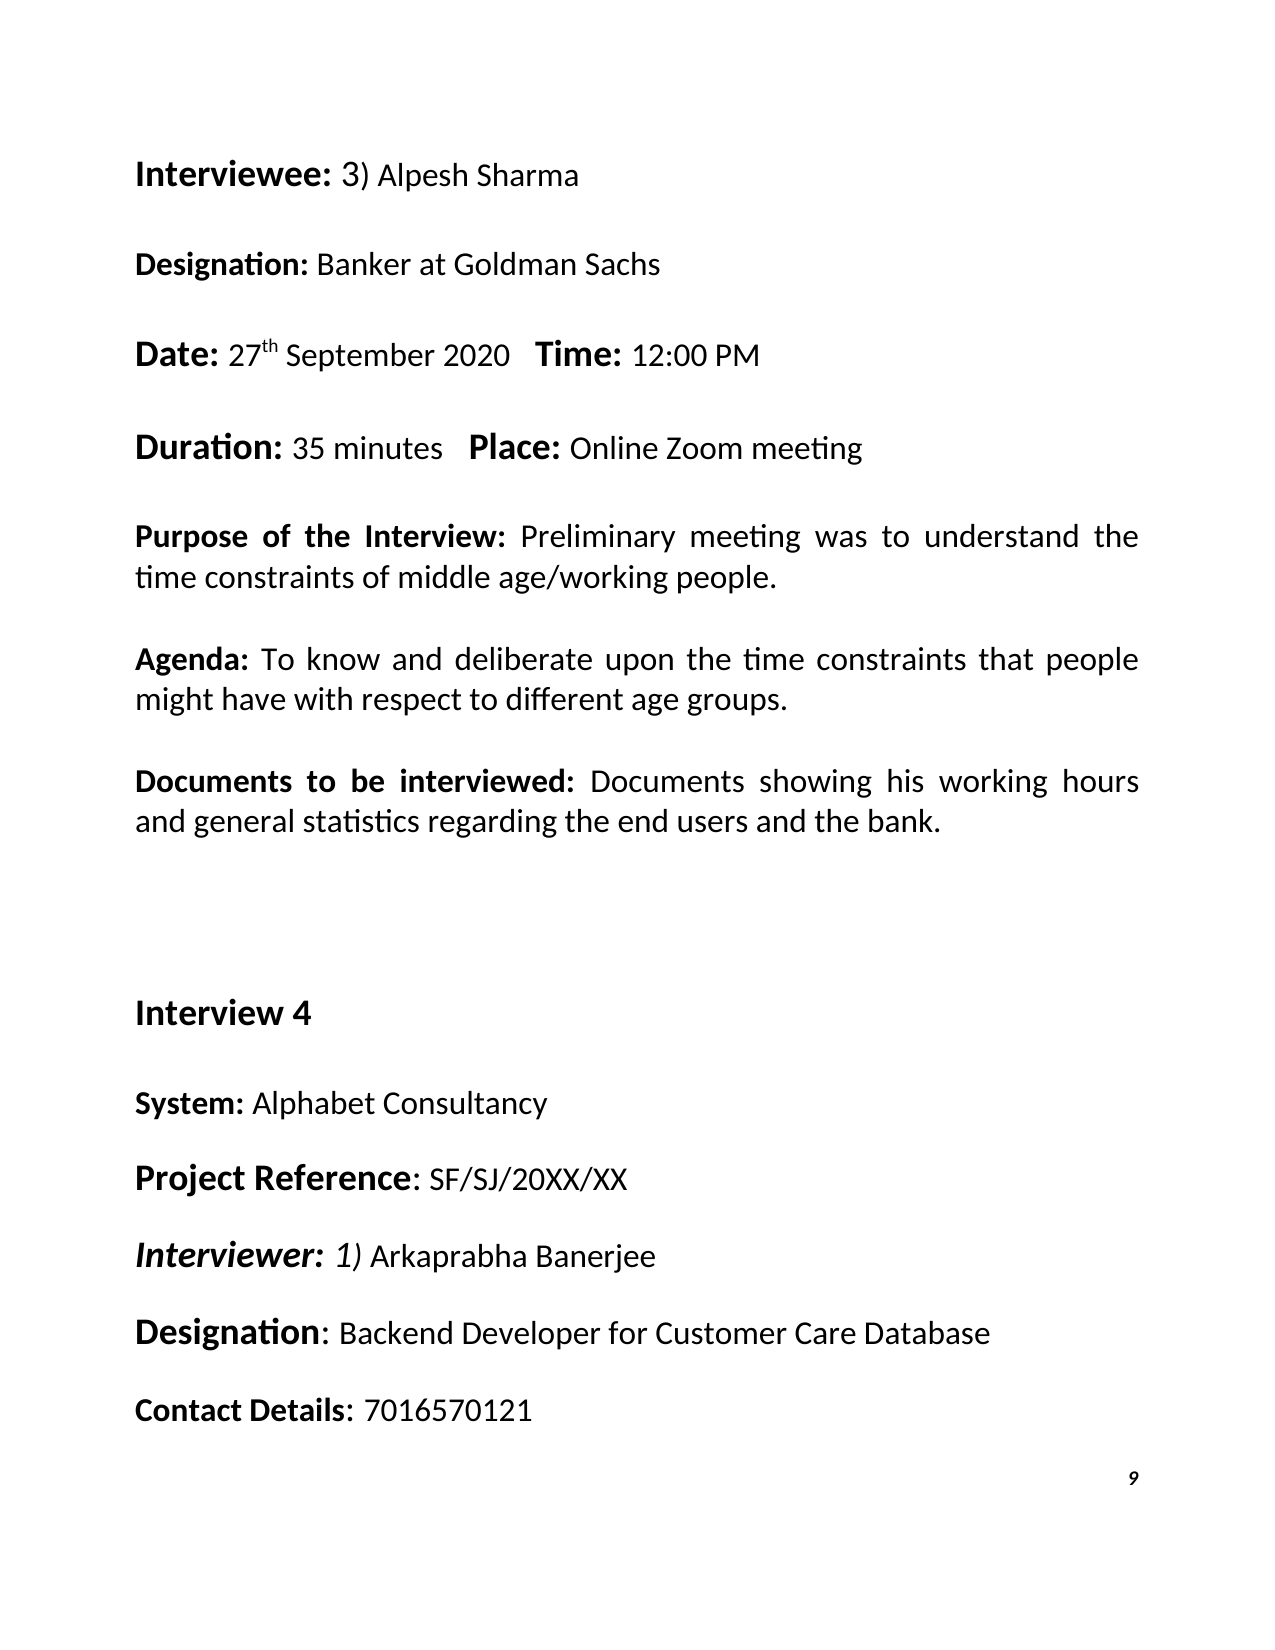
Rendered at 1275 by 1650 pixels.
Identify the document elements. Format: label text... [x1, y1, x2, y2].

text System: Alphabet Consultancy [135, 1082, 1140, 1122]
text Date: 27th September 2020 Time: 12:00 PM [135, 330, 1140, 376]
text Interviewee: 3) Alpesh Sharma [135, 150, 1140, 196]
list Documents to be interviewed: Documents showing his working hours and general statistics regarding the end users and the bank. [135, 760, 1140, 841]
text Interviewer: 1) Arkaprabha Banerjee [135, 1231, 1140, 1277]
text Designation: Banker at Goldman Sachs [135, 243, 1140, 283]
list Purpose of the Interview: Preliminary meeting was to understand the time constraints of middle age/working people. [135, 515, 1140, 597]
text Designation: Backend Developer for Customer Care Database [135, 1308, 1140, 1354]
text Contact Details: 7016570121 [135, 1385, 1140, 1431]
text Duration: 35 minutes Place: Online Zoom meeting [135, 423, 1140, 468]
text Project Reference: SF/SJ/20XX/XX [135, 1154, 1140, 1199]
list Agenda: To know and deliberate upon the time constraints that people might have with respect to different age groups. [135, 638, 1140, 719]
text Interview 4 [135, 989, 1140, 1035]
